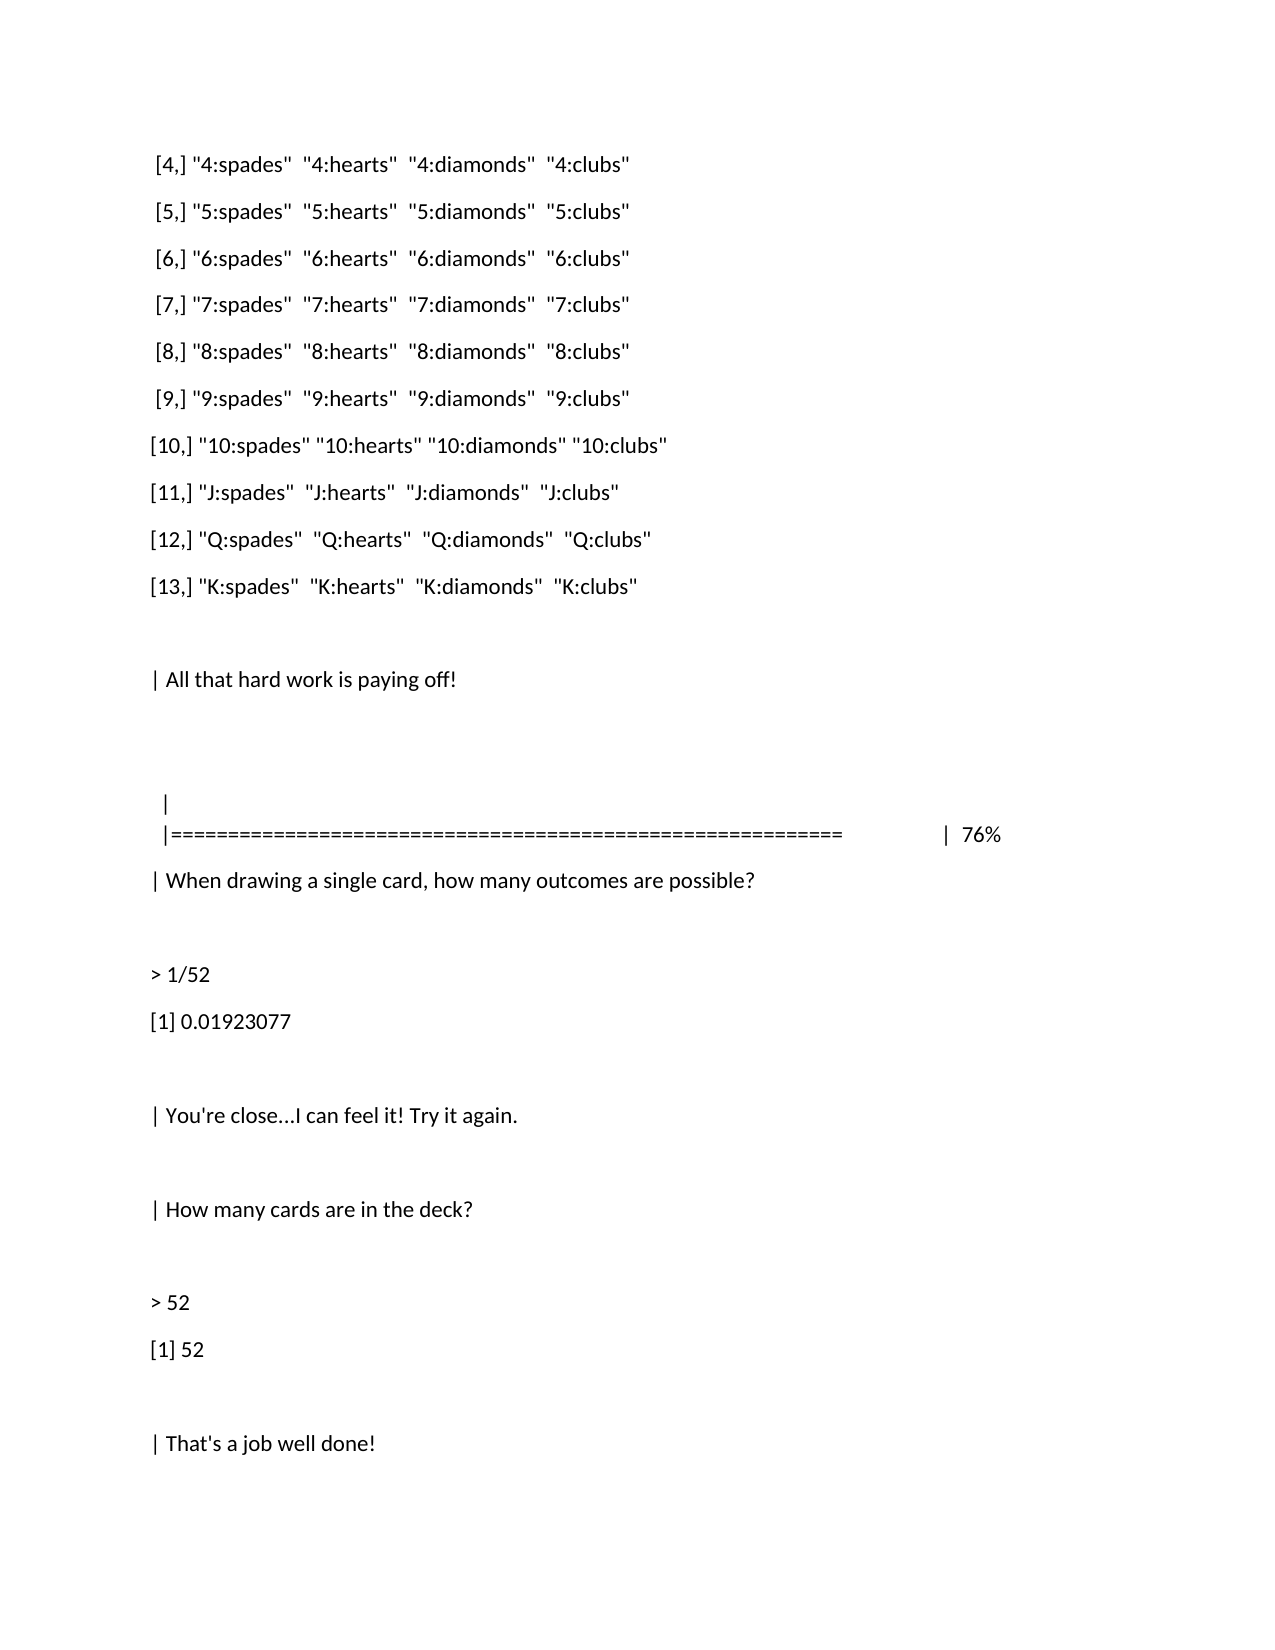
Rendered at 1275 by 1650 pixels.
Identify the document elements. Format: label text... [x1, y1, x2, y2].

text [12,] "Q:spades" "Q:hearts" "Q:diamonds" "Q:clubs" [150, 525, 1125, 553]
text [9,] "9:spades" "9:hearts" "9:diamonds" "9:clubs" [150, 384, 1125, 412]
text | How many cards are in the deck? [150, 1195, 1125, 1223]
text [5,] "5:spades" "5:hearts" "5:diamonds" "5:clubs" [150, 197, 1125, 225]
text | |=========================================================== | 76% [150, 759, 1125, 848]
text [10,] "10:spades" "10:hearts" "10:diamonds" "10:clubs" [150, 431, 1125, 459]
text [8,] "8:spades" "8:hearts" "8:diamonds" "8:clubs" [150, 337, 1125, 366]
text | When drawing a single card, how many outcomes are possible? [150, 867, 1125, 895]
text > 1/52 [150, 960, 1125, 988]
text [7,] "7:spades" "7:hearts" "7:diamonds" "7:clubs" [150, 291, 1125, 319]
text | You're close...I can feel it! Try it again. [150, 1101, 1125, 1129]
text [4,] "4:spades" "4:hearts" "4:diamonds" "4:clubs" [150, 150, 1125, 178]
text | That's a job well done! [150, 1429, 1125, 1457]
text > 52 [150, 1288, 1125, 1317]
text [1] 0.01923077 [150, 1007, 1125, 1035]
text [11,] "J:spades" "J:hearts" "J:diamonds" "J:clubs" [150, 478, 1125, 506]
text | All that hard work is paying off! [150, 666, 1125, 694]
text [1] 52 [150, 1335, 1125, 1363]
text [6,] "6:spades" "6:hearts" "6:diamonds" "6:clubs" [150, 244, 1125, 272]
text [13,] "K:spades" "K:hearts" "K:diamonds" "K:clubs" [150, 572, 1125, 600]
